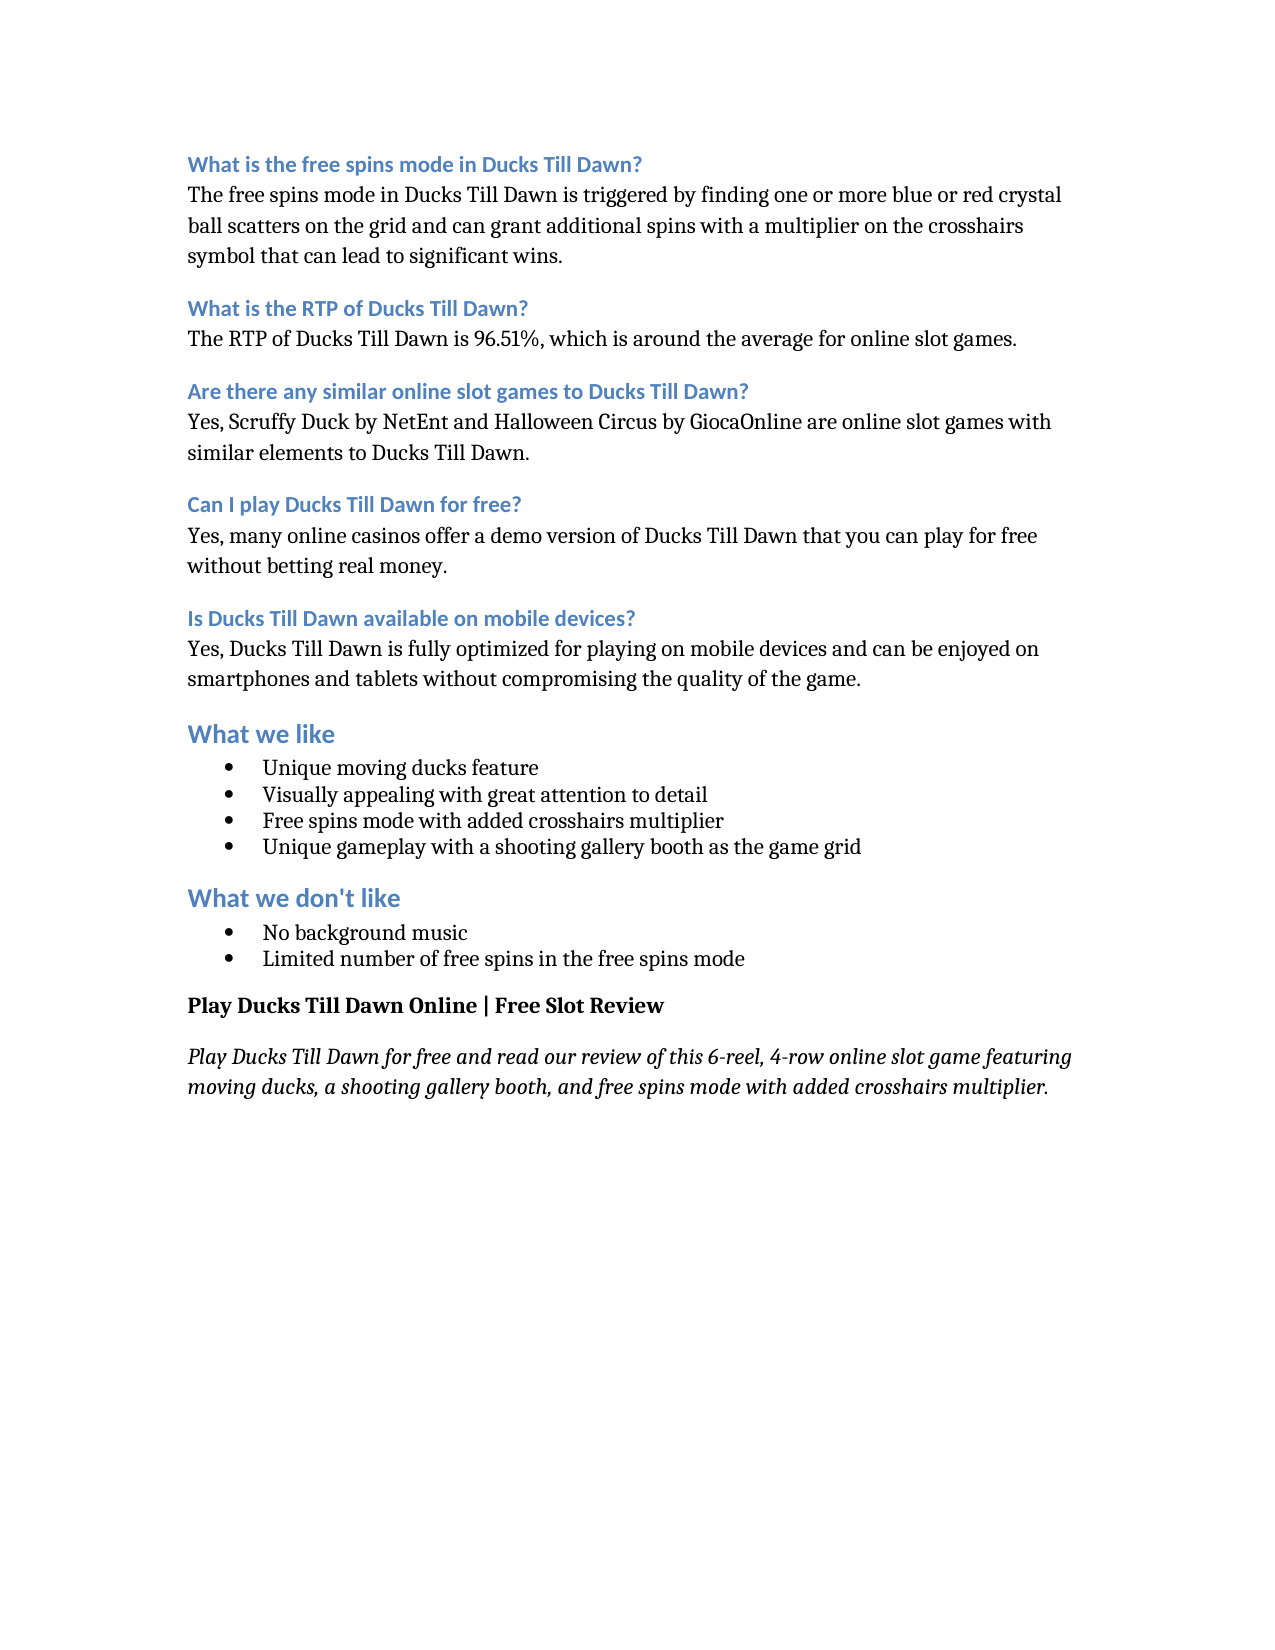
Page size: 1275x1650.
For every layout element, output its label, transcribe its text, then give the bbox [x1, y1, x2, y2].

subtitle What is the RTP of Ducks Till Dawn? [187, 294, 1087, 322]
list Unique gameplay with a shooting gallery booth as the game grid [225, 834, 1087, 861]
text Yes, many online casinos offer a demo version of Ducks Till Dawn that you can play for free without betting real money. [187, 522, 1087, 579]
text Play Ducks Till Dawn for free and read our review of this 6-reel, 4-row online slot game featuring moving ducks, a shooting gallery booth, and free spins mode with added crosshairs multiplier. [187, 1044, 1087, 1100]
subtitle Can I play Ducks Till Dawn for free? [187, 490, 1087, 518]
list Free spins mode with added crosshairs multiplier [225, 808, 1087, 834]
subtitle Is Ducks Till Dawn available on mobile devices? [187, 604, 1087, 632]
subtitle What we like [187, 717, 1087, 750]
text The free spins mode in Ducks Till Dawn is triggered by finding one or more blue or red crystal ball scatters on the grid and can grant additional spins with a multiplier on the crosshairs symbol that can lead to significant wins. [187, 182, 1087, 269]
text Play Ducks Till Dawn Online | Free Slot Review [187, 993, 1087, 1019]
subtitle What we don't like [187, 881, 1087, 914]
text Yes, Ducks Till Dawn is fully optimized for playing on mobile devices and can be enjoyed on smartphones and tablets without compromising the quality of the game. [187, 636, 1087, 692]
subtitle What is the free spins mode in Ducks Till Dawn? [187, 150, 1087, 178]
list Unique moving ducks feature [225, 755, 1087, 781]
list Visually appealing with great attention to detail [225, 781, 1087, 808]
list No background music [225, 919, 1087, 946]
text Yes, Scruffy Duck by NetEnt and Halloween Circus by GiocaOnline are online slot games with similar elements to Ducks Till Dawn. [187, 409, 1087, 466]
list Limited number of free spins in the free spins mode [225, 946, 1087, 972]
text The RTP of Ducks Till Dawn is 96.51%, which is around the average for online slot games. [187, 326, 1087, 352]
subtitle Are there any similar online slot games to Ducks Till Dawn? [187, 377, 1087, 405]
